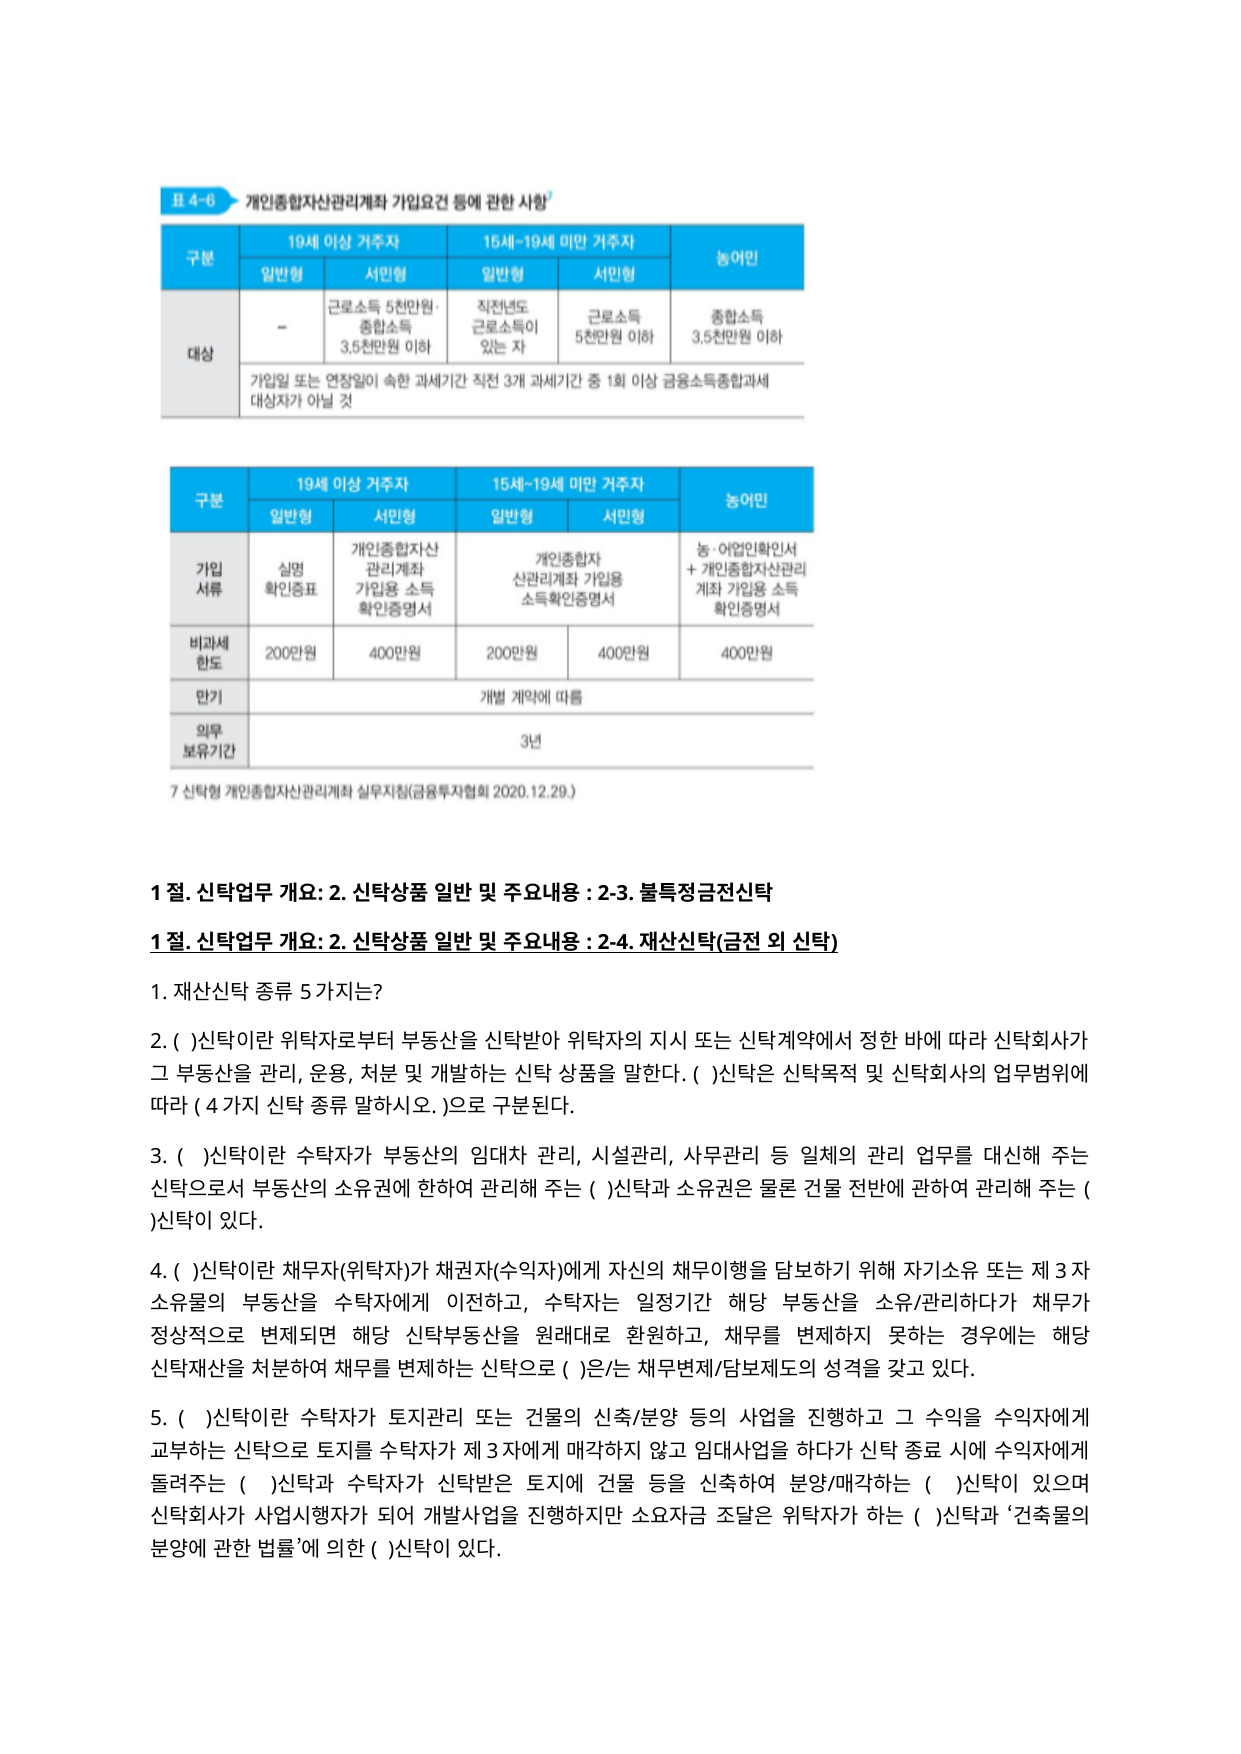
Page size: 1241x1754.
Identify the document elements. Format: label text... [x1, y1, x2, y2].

text 2. ( )신탁이란 위탁자로부터 부동산을 신탁받아 위탁자의 지시 또는 신탁계약에서 정한 바에 따라 신탁회사가 그 부동산을 관리, 운용, 처분 및 개발하는 신탁 상품을 말한다. ( )신탁은 신탁목적 및 신탁회사의 업무범위에 따라 ( 4가지 신탁 종류 말하시오. )으로 구분된다. [150, 1024, 1090, 1120]
text 1절. 신탁업무 개요: 2. 신탁상품 일반 및 주요내용 : 2-3. 불특정금전신탁 [150, 876, 1090, 906]
text 1절. 신탁업무 개요: 2. 신탁상품 일반 및 주요내용 : 2-4. 재산신탁(금전 외 신탁) [150, 926, 1090, 956]
text 1. 재산신탁 종류 5가지는? [150, 975, 1090, 1005]
picture [150, 177, 820, 432]
text 5. ( )신탁이란 수탁자가 토지관리 또는 건물의 신축/분양 등의 사업을 진행하고 그 수익을 수익자에게 교부하는 신탁으로 토지를 수탁자가 제3자에게 매각하지 않고 임대사업을 하다가 신탁 종료 시에 수익자에게 돌려주는 ( )신탁과 수탁자가 신탁받은 토지에 건물 등을 신축하여 분양/매각하는 ( )신탁이 있으며 신탁회사가 사업시행자가 되어 개발사업을 진행하지만 소요자금 조달은 위탁자가 하는 ( )신탁과 ‘건축물의 분양에 관한 법률’에 의한 ( )신탁이 있다. [150, 1401, 1090, 1562]
picture [150, 450, 827, 810]
text 3. ( )신탁이란 수탁자가 부동산의 임대차 관리, 시설관리, 사무관리 등 일체의 관리 업무를 대신해 주는 신탁으로서 부동산의 소유권에 한하여 관리해 주는 ( )신탁과 소유권은 물론 건물 전반에 관하여 관리해 주는 ( )신탁이 있다. [150, 1139, 1090, 1235]
text 4. ( )신탁이란 채무자(위탁자)가 채권자(수익자)에게 자신의 채무이행을 담보하기 위해 자기소유 또는 제3자 소유물의 부동산을 수탁자에게 이전하고, 수탁자는 일정기간 해당 부동산을 소유/관리하다가 채무가 정상적으로 변제되면 해당 신탁부동산을 원래대로 환원하고, 채무를 변제하지 못하는 경우에는 해당 신탁재산을 처분하여 채무를 변제하는 신탁으로 ( )은/는 채무변제/담보제도의 성격을 갖고 있다. [150, 1254, 1090, 1382]
